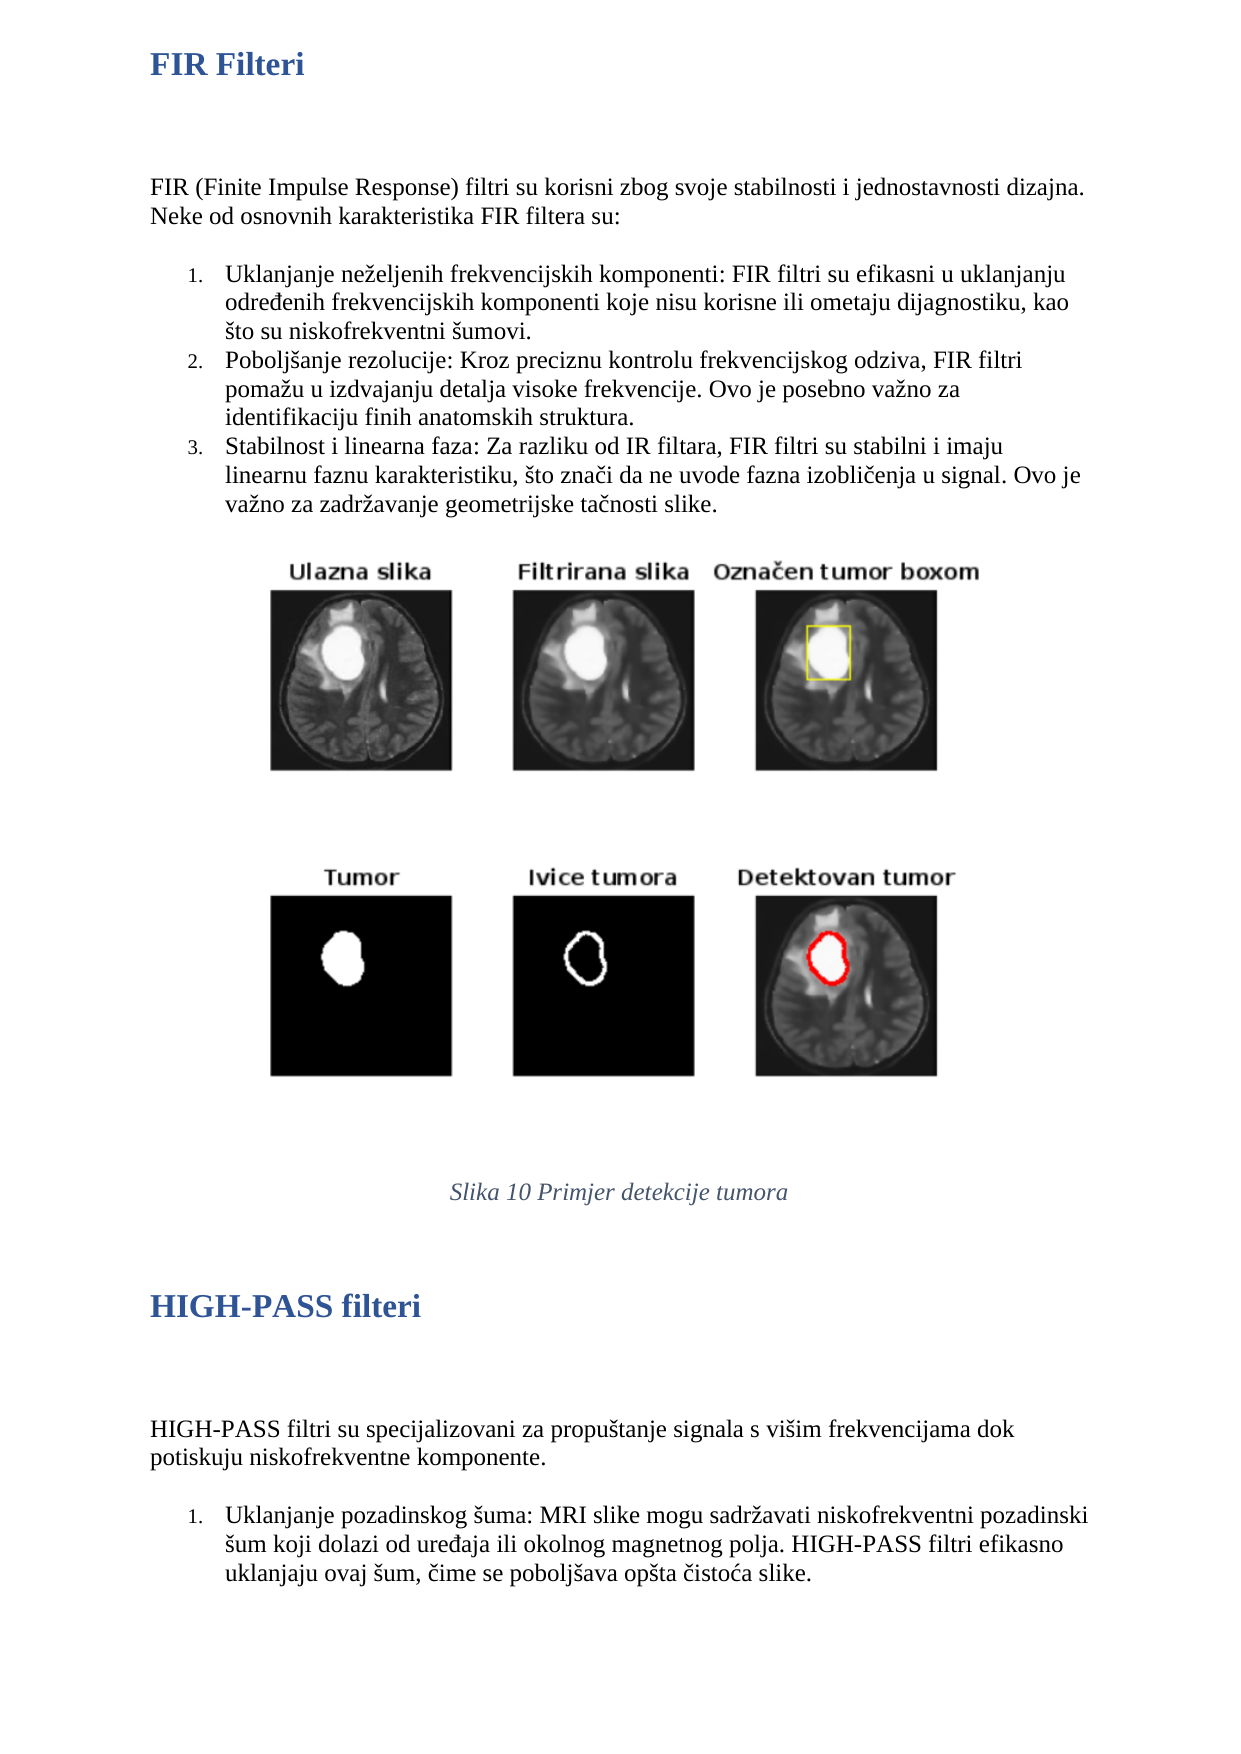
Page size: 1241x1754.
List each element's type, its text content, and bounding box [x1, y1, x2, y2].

list Uklanjanje pozadinskog šuma: MRI slike mogu sadržavati niskofrekventni pozadinski šum koji dolazi od uređaja ili okolnog magnetnog polja. HIGH-PASS filtri efikasno uklanjaju ovaj šum, čime se poboljšava opšta čistoća slike. [187, 1500, 1090, 1587]
subtitle HIGH-PASS filteri [150, 1286, 1090, 1324]
text Slika 10 Primjer detekcije tumora [150, 1177, 1090, 1206]
list Uklanjanje neželjenih frekvencijskih komponenti: FIR filtri su efikasni u uklanjanju određenih frekvencijskih komponenti koje nisu korisne ili ometaju dijagnostiku, kao što su niskofrekventni šumovi. [187, 259, 1090, 345]
list Stabilnost i linearna faza: Za razliku od IR filtara, FIR filtri su stabilni i imaju linearnu faznu karakteristiku, što znači da ne uvode fazna izobličenja u signal. Ovo je važno za zadržavanje geometrijske tačnosti slike. [187, 431, 1090, 517]
text HIGH-PASS filtri su specijalizovani za propuštanje signala s višim frekvencijama dok potiskuju niskofrekventne komponente. [150, 1414, 1090, 1471]
picture [245, 546, 995, 1148]
list Poboljšanje rezolucije: Kroz preciznu kontrolu frekvencijskog odziva, FIR filtri pomažu u izdvajanju detalja visoke frekvencije. Ovo je posebno važno za identifikaciju finih anatomskih struktura. [187, 345, 1090, 431]
subtitle FIR Filteri [150, 44, 1090, 83]
text FIR (Finite Impulse Response) filtri su korisni zbog svoje stabilnosti i jednostavnosti dizajna. Neke od osnovnih karakteristika FIR filtera su: [150, 172, 1090, 229]
